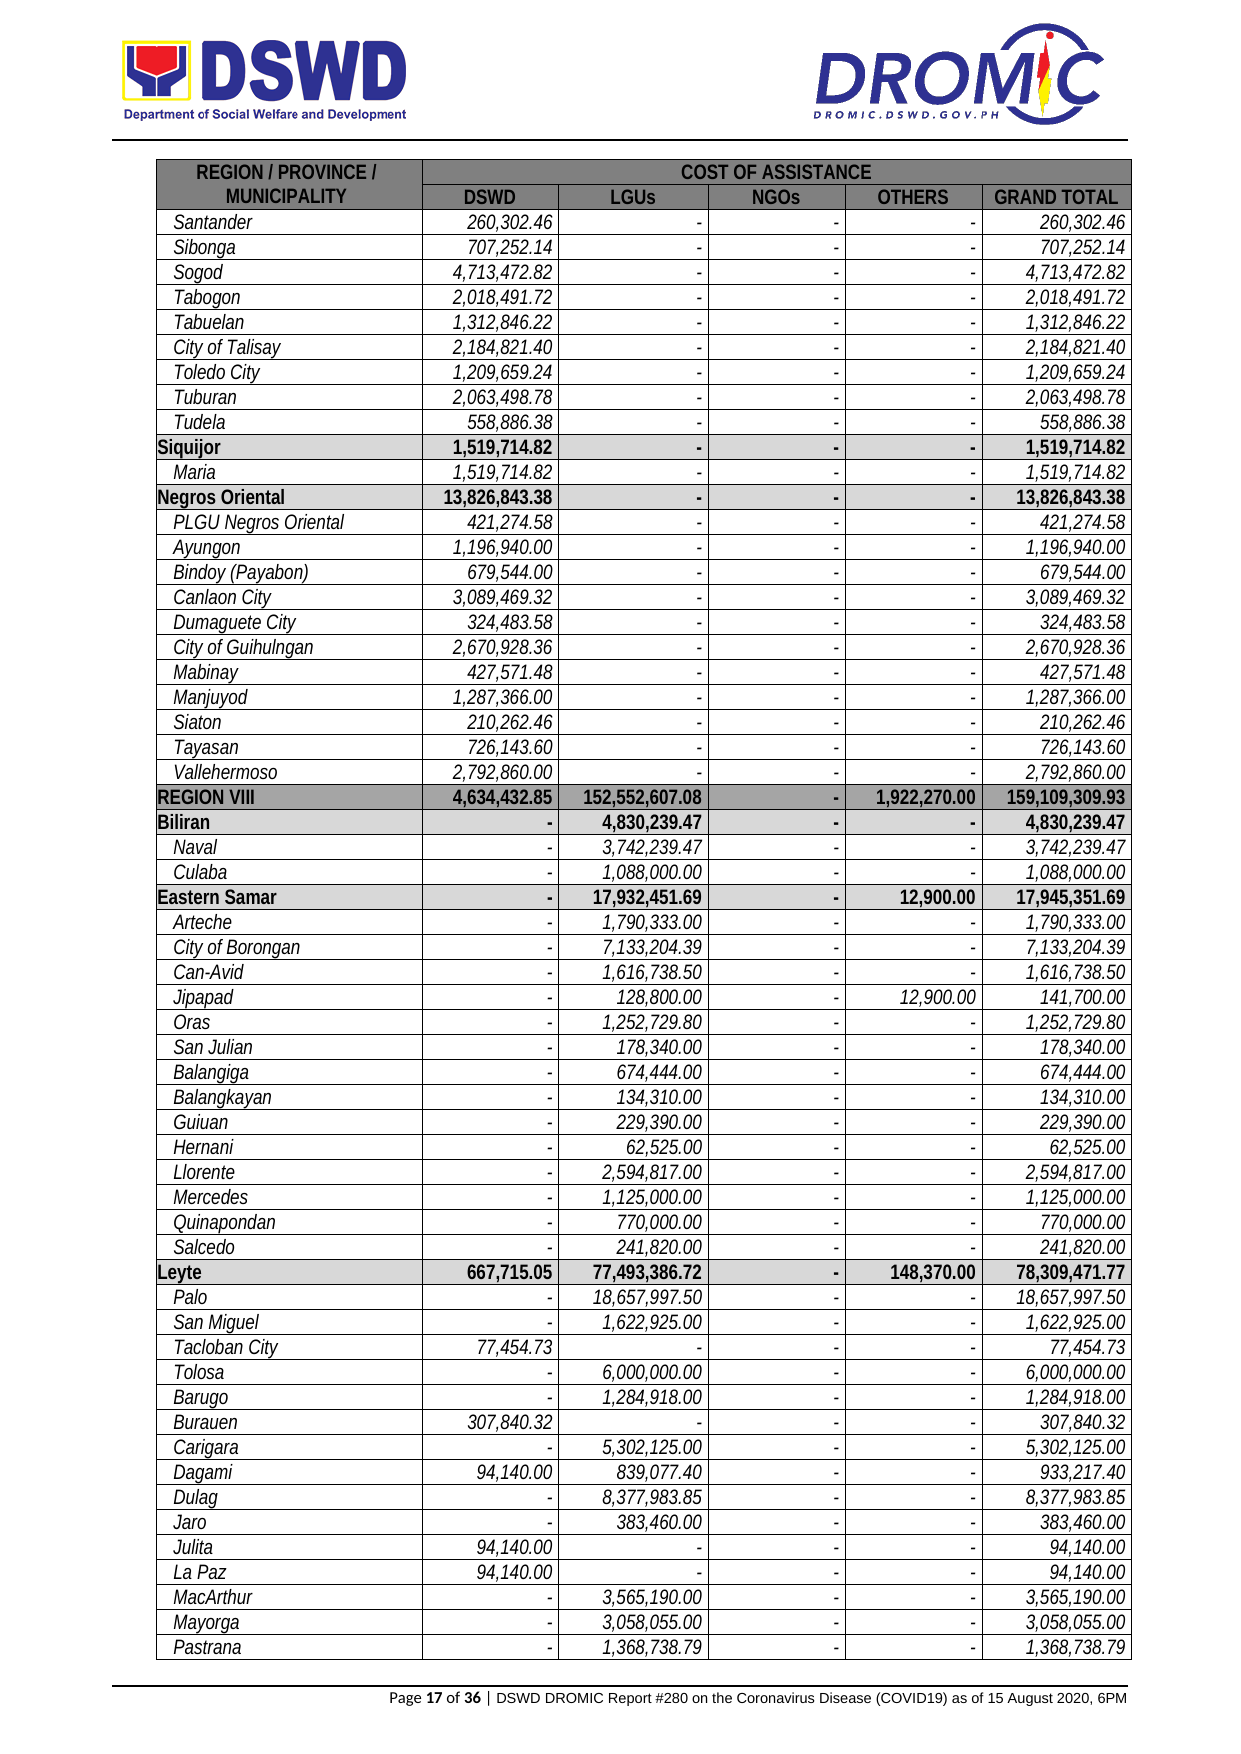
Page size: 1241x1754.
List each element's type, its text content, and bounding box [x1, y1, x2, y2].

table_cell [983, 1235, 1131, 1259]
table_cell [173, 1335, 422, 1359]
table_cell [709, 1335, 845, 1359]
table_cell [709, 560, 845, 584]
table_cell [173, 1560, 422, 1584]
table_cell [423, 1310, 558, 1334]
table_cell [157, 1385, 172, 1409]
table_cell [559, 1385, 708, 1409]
table_cell LGUs [559, 185, 708, 209]
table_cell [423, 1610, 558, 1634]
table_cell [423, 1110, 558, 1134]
picture [112, 37, 416, 125]
table_cell DSWD [423, 185, 558, 209]
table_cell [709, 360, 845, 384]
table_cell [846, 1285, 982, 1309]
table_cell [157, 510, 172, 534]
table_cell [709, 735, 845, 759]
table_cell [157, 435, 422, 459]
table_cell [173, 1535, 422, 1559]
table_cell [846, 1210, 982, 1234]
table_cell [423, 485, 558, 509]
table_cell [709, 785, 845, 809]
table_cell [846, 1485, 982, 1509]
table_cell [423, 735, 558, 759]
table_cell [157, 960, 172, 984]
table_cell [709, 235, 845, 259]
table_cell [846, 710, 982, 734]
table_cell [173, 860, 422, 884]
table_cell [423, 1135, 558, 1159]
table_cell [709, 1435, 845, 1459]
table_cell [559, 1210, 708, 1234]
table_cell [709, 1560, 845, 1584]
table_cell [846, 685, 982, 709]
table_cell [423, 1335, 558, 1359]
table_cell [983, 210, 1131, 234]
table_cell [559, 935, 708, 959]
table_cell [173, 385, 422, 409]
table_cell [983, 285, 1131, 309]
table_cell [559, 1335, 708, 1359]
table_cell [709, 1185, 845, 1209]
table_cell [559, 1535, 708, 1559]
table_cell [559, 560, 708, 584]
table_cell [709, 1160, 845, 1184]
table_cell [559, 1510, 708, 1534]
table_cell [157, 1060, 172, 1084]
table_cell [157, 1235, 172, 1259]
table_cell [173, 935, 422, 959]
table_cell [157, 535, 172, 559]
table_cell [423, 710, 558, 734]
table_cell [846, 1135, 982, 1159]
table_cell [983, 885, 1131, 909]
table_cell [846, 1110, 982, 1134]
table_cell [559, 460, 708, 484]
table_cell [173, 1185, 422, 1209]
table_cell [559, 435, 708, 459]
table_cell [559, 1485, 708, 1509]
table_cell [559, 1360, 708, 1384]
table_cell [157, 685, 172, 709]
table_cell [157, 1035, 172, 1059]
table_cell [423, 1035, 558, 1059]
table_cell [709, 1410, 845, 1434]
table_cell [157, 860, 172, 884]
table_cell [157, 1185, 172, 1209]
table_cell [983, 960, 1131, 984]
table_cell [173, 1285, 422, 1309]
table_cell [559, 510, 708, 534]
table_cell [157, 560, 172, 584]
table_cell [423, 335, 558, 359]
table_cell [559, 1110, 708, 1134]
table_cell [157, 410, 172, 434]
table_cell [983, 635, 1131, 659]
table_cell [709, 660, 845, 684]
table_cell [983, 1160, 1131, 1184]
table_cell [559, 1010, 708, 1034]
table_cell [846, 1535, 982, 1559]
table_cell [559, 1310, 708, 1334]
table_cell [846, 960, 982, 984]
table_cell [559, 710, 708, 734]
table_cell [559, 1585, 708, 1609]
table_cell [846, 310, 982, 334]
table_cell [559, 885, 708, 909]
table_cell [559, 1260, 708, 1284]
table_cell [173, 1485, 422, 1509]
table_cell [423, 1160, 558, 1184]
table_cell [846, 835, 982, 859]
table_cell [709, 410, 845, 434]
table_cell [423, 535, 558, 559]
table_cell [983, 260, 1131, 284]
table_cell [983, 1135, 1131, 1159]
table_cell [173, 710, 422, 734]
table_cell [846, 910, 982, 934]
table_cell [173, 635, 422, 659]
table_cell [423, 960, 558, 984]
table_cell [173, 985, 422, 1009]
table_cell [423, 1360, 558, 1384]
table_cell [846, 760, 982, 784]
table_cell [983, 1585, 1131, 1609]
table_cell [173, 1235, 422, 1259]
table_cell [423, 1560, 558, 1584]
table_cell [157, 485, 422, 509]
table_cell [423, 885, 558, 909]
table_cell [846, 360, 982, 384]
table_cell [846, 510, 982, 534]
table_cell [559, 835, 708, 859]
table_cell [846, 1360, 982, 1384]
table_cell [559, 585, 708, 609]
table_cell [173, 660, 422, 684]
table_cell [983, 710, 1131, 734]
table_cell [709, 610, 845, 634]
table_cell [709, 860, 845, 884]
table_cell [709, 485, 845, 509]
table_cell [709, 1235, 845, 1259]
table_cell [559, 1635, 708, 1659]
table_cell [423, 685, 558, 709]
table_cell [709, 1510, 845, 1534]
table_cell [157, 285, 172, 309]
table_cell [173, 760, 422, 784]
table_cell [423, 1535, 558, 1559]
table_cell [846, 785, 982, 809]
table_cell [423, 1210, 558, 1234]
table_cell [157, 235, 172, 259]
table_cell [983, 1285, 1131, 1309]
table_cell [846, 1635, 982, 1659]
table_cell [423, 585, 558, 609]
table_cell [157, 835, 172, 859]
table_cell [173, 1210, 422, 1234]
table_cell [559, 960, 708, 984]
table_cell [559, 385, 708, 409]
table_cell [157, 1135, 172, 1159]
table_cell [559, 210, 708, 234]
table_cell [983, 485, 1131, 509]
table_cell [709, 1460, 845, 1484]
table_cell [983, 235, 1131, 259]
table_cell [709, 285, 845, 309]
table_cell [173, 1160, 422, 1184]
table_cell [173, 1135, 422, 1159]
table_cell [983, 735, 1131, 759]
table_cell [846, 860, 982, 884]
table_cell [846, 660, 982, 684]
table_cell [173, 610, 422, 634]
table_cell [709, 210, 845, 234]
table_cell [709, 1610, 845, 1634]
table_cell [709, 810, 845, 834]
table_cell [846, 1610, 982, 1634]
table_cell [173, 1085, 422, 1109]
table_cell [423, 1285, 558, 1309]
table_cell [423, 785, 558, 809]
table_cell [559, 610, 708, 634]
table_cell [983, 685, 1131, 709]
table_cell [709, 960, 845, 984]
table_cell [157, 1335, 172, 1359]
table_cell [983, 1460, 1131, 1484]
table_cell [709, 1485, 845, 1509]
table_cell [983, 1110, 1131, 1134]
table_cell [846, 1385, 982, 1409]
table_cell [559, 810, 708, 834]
table_cell OTHERS [846, 185, 982, 209]
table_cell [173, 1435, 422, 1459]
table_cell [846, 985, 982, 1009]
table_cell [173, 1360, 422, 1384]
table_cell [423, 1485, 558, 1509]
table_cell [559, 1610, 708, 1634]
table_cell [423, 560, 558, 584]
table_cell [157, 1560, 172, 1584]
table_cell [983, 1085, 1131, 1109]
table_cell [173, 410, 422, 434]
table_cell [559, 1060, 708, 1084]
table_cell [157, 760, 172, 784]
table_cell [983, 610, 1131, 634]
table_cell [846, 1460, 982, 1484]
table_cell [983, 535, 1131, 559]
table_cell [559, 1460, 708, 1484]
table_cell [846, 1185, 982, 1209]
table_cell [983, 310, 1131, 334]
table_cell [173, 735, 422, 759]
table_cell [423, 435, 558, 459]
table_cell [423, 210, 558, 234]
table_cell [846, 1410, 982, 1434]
table_header REGION / PROVINCE / MUNICIPALITY [157, 160, 422, 209]
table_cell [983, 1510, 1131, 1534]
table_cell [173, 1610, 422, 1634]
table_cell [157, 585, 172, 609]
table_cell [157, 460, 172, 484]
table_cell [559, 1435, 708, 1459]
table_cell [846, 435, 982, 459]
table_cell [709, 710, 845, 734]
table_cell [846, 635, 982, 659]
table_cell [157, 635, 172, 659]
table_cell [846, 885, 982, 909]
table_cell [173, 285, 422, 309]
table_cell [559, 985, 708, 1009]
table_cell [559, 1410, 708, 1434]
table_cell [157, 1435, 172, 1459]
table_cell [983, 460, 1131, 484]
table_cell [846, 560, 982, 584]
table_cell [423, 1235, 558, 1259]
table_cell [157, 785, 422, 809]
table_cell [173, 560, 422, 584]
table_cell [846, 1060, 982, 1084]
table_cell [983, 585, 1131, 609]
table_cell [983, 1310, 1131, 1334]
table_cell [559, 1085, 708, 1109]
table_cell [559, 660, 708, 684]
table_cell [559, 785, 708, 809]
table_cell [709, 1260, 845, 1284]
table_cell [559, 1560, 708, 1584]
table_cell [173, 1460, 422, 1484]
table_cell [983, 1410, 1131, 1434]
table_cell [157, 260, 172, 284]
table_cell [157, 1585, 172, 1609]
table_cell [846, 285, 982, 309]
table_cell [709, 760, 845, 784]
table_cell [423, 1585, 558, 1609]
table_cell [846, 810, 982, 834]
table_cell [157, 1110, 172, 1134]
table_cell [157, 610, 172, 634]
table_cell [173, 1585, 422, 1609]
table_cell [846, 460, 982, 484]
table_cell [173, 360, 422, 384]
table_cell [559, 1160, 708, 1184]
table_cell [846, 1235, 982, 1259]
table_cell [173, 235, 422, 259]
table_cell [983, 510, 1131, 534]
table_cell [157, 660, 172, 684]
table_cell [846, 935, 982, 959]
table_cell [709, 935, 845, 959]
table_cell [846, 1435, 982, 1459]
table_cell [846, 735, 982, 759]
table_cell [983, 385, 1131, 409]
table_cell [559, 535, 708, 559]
table_cell NGOs [709, 185, 845, 209]
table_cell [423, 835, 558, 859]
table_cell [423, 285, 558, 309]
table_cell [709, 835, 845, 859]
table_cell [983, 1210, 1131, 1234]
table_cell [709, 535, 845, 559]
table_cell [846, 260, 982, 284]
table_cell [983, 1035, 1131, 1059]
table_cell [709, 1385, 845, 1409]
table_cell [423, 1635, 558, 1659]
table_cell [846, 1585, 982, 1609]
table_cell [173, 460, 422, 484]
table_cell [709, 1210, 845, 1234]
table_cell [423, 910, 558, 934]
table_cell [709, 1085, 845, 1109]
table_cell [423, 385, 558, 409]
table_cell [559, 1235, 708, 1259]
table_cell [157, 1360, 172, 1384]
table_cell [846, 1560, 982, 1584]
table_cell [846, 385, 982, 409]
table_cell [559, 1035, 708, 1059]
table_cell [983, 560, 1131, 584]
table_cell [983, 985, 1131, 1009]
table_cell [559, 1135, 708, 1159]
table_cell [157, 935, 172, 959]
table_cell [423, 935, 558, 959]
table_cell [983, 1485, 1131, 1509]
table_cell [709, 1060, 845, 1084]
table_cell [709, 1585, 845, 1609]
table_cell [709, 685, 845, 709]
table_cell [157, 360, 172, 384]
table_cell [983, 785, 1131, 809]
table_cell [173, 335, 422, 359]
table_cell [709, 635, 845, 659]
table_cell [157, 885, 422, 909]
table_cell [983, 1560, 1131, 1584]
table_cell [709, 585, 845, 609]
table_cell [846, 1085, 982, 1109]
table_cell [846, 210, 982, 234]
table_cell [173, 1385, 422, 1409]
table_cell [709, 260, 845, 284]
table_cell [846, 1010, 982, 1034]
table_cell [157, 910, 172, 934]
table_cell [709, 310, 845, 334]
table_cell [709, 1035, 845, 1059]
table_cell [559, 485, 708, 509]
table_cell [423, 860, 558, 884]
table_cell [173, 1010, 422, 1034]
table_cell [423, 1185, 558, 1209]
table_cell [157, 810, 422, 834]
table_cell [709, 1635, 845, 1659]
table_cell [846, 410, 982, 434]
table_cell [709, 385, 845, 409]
picture [781, 23, 1133, 125]
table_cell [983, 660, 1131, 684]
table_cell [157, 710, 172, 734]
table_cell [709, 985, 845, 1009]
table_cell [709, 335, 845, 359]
table_cell GRAND TOTAL [983, 185, 1131, 209]
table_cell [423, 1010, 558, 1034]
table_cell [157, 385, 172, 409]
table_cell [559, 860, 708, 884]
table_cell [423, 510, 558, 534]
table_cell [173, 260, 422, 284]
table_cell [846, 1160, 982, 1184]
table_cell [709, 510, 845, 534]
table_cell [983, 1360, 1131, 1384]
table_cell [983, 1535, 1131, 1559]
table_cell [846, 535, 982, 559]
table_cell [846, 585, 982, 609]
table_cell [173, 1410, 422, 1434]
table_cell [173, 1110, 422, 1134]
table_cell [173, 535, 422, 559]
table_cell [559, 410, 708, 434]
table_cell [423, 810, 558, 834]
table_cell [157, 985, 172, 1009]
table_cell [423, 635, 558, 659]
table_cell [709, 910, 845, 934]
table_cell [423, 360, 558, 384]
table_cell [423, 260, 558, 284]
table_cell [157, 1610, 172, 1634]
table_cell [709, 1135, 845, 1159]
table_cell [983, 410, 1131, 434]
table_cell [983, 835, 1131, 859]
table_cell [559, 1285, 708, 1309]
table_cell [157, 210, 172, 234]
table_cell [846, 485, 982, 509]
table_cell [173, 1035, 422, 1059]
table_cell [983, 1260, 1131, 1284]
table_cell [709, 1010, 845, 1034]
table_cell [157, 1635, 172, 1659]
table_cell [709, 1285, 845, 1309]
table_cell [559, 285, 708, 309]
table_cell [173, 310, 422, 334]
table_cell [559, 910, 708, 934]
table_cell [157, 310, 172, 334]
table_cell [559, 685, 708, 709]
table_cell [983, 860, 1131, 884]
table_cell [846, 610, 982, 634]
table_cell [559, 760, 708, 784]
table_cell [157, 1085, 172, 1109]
table_header COST OF ASSISTANCE [423, 160, 1131, 184]
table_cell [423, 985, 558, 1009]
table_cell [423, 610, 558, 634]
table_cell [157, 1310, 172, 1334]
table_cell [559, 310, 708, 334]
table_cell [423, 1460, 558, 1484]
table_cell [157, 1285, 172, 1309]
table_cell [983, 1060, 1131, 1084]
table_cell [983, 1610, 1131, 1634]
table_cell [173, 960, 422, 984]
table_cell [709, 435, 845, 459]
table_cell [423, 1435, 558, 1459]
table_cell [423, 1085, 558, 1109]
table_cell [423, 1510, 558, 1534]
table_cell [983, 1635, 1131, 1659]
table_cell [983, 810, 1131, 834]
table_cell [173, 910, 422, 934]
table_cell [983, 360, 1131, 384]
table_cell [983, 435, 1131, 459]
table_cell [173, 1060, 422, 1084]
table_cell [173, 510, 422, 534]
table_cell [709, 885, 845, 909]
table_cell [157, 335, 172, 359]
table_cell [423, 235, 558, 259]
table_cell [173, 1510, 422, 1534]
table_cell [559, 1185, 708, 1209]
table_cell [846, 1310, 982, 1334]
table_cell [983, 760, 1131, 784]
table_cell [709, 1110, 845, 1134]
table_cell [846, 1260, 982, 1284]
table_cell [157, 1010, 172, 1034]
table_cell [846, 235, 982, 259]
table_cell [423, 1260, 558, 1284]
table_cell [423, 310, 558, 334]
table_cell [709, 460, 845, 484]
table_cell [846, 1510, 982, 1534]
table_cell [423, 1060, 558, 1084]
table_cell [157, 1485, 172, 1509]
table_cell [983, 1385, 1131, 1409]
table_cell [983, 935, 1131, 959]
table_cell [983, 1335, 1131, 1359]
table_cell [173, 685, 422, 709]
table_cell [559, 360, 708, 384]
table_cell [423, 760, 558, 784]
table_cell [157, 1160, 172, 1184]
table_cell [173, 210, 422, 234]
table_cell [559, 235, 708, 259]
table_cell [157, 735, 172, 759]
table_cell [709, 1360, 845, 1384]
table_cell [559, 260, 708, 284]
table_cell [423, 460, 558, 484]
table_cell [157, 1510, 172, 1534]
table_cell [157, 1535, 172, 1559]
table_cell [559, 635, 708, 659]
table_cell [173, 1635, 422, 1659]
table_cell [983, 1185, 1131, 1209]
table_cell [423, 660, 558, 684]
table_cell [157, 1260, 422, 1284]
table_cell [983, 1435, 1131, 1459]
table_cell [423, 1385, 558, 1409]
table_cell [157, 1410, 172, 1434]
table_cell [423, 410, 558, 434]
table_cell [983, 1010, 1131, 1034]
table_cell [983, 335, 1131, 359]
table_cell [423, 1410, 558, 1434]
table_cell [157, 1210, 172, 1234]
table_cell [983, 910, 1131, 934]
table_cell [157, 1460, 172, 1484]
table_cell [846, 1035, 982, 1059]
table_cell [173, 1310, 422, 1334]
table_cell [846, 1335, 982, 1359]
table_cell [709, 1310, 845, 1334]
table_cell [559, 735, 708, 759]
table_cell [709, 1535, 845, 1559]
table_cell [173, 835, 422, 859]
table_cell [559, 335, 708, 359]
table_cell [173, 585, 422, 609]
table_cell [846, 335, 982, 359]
